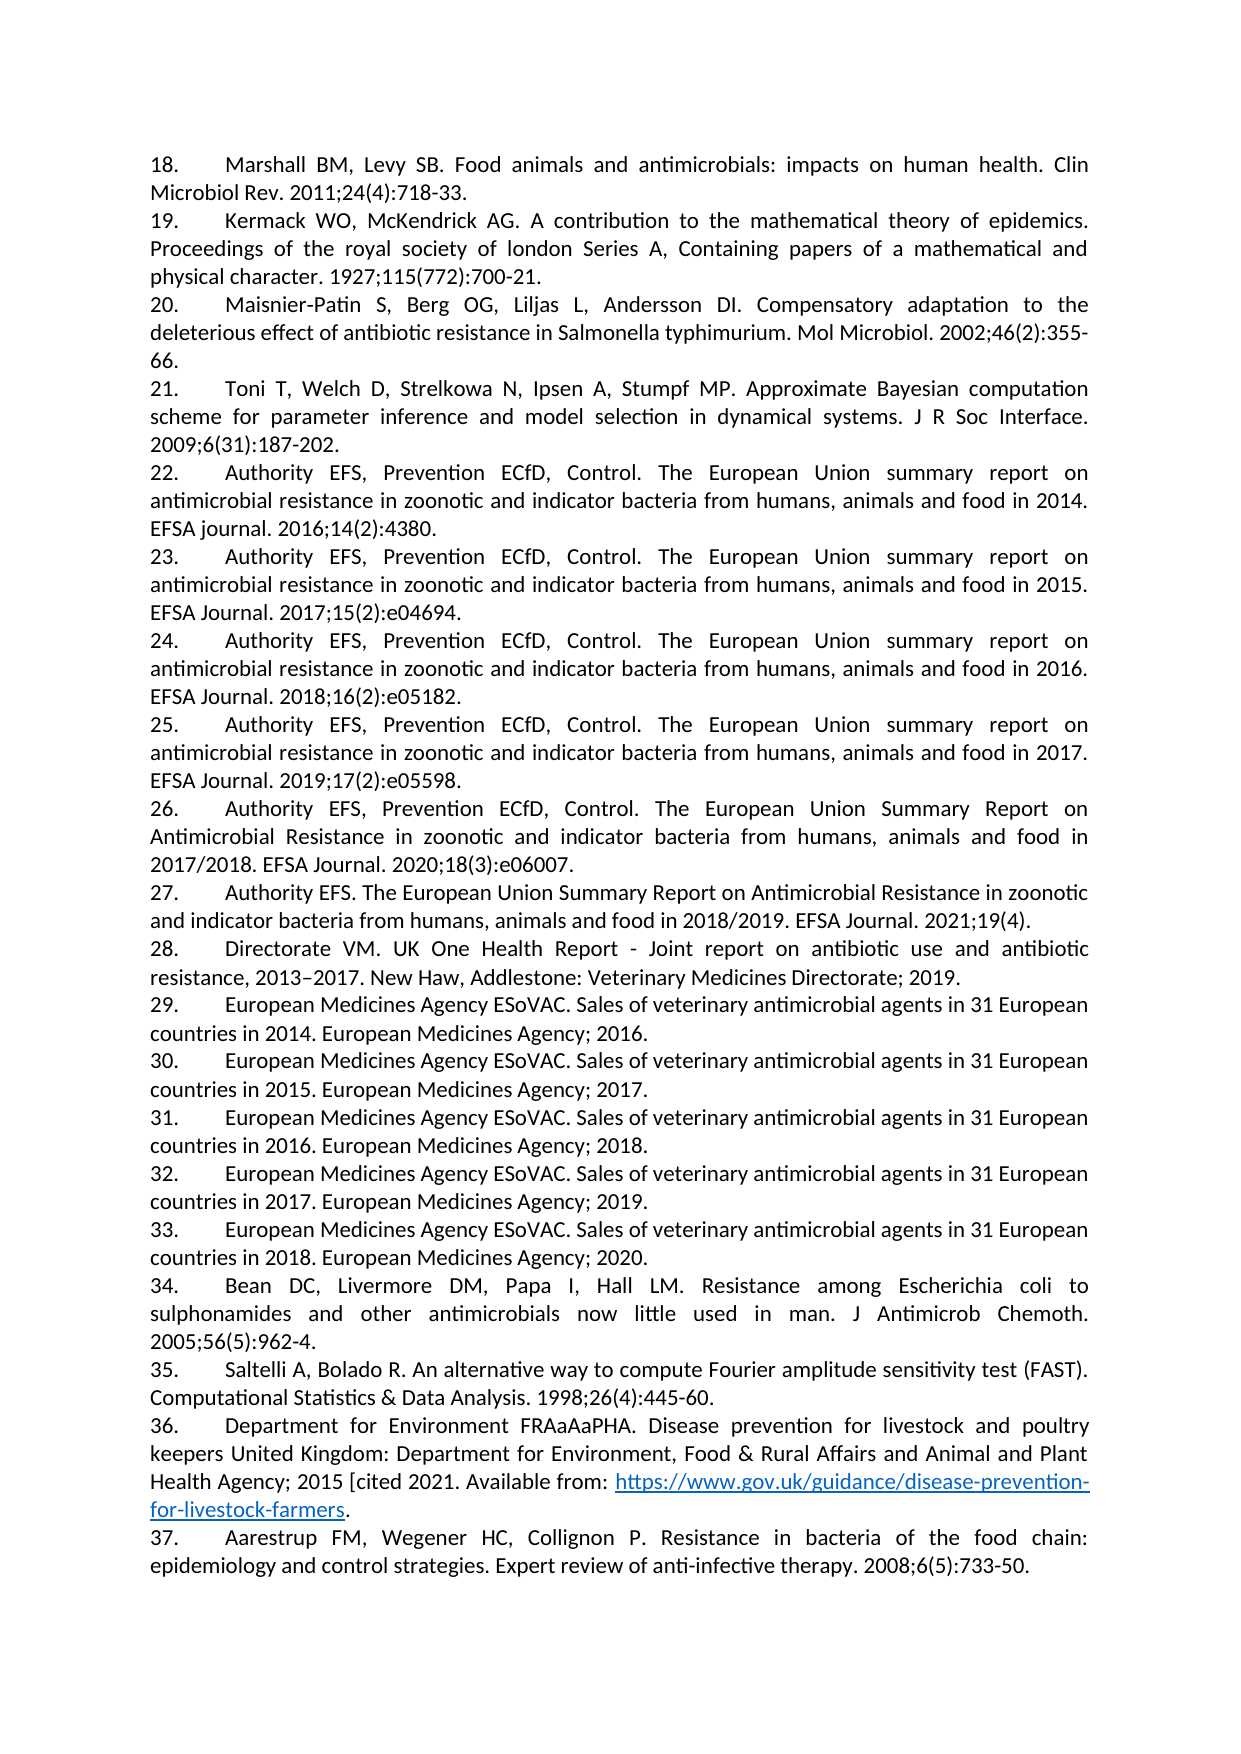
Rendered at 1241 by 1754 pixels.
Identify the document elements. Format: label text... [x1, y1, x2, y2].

text 27. Authority EFS. The European Union Summary Report on Antimicrobial Resistance in zoonotic and indicator bacteria from humans, animals and food in 2018/2019. EFSA Journal. 2021;19(4). [150, 878, 1090, 934]
text 31. European Medicines Agency ESoVAC. Sales of veterinary antimicrobial agents in 31 European countries in 2016. European Medicines Agency; 2018. [150, 1103, 1090, 1159]
text 19. Kermack WO, McKendrick AG. A contribution to the mathematical theory of epidemics. Proceedings of the royal society of london Series A, Containing papers of a mathematical and physical character. 1927;115(772):700-21. [150, 206, 1090, 290]
text 25. Authority EFS, Prevention ECfD, Control. The European Union summary report on antimicrobial resistance in zoonotic and indicator bacteria from humans, animals and food in 2017. EFSA Journal. 2019;17(2):e05598. [150, 710, 1090, 794]
text 23. Authority EFS, Prevention ECfD, Control. The European Union summary report on antimicrobial resistance in zoonotic and indicator bacteria from humans, animals and food in 2015. EFSA Journal. 2017;15(2):e04694. [150, 542, 1090, 626]
text 28. Directorate VM. UK One Health Report - Joint report on antibiotic use and antibiotic resistance, 2013–2017. New Haw, Addlestone: Veterinary Medicines Directorate; 2019. [150, 934, 1090, 991]
text 35. Saltelli A, Bolado R. An alternative way to compute Fourier amplitude sensitivity test (FAST). Computational Statistics & Data Analysis. 1998;26(4):445-60. [150, 1355, 1090, 1411]
text 36. Department for Environment FRAaAaPHA. Disease prevention for livestock and poultry keepers United Kingdom: Department for Environment, Food & Rural Affairs and Animal and Plant Health Agency; 2015 [cited 2021. Available from: https://www.gov.uk/guidance/disease-prevention-for-livestock-farmers. [150, 1411, 1090, 1523]
text 29. European Medicines Agency ESoVAC. Sales of veterinary antimicrobial agents in 31 European countries in 2014. European Medicines Agency; 2016. [150, 991, 1090, 1047]
text 32. European Medicines Agency ESoVAC. Sales of veterinary antimicrobial agents in 31 European countries in 2017. European Medicines Agency; 2019. [150, 1159, 1090, 1215]
text 21. Toni T, Welch D, Strelkowa N, Ipsen A, Stumpf MP. Approximate Bayesian computation scheme for parameter inference and model selection in dynamical systems. J R Soc Interface. 2009;6(31):187-202. [150, 374, 1090, 458]
text 34. Bean DC, Livermore DM, Papa I, Hall LM. Resistance among Escherichia coli to sulphonamides and other antimicrobials now little used in man. J Antimicrob Chemoth. 2005;56(5):962-4. [150, 1271, 1090, 1355]
text 24. Authority EFS, Prevention ECfD, Control. The European Union summary report on antimicrobial resistance in zoonotic and indicator bacteria from humans, animals and food in 2016. EFSA Journal. 2018;16(2):e05182. [150, 626, 1090, 710]
text 37. Aarestrup FM, Wegener HC, Collignon P. Resistance in bacteria of the food chain: epidemiology and control strategies. Expert review of anti-infective therapy. 2008;6(5):733-50. [150, 1523, 1090, 1579]
text 20. Maisnier‐Patin S, Berg OG, Liljas L, Andersson DI. Compensatory adaptation to the deleterious effect of antibiotic resistance in Salmonella typhimurium. Mol Microbiol. 2002;46(2):355-66. [150, 290, 1090, 374]
text 18. Marshall BM, Levy SB. Food animals and antimicrobials: impacts on human health. Clin Microbiol Rev. 2011;24(4):718-33. [150, 150, 1090, 206]
text 33. European Medicines Agency ESoVAC. Sales of veterinary antimicrobial agents in 31 European countries in 2018. European Medicines Agency; 2020. [150, 1215, 1090, 1271]
text 22. Authority EFS, Prevention ECfD, Control. The European Union summary report on antimicrobial resistance in zoonotic and indicator bacteria from humans, animals and food in 2014. EFSA journal. 2016;14(2):4380. [150, 458, 1090, 542]
text 26. Authority EFS, Prevention ECfD, Control. The European Union Summary Report on Antimicrobial Resistance in zoonotic and indicator bacteria from humans, animals and food in 2017/2018. EFSA Journal. 2020;18(3):e06007. [150, 794, 1090, 878]
text 30. European Medicines Agency ESoVAC. Sales of veterinary antimicrobial agents in 31 European countries in 2015. European Medicines Agency; 2017. [150, 1047, 1090, 1103]
